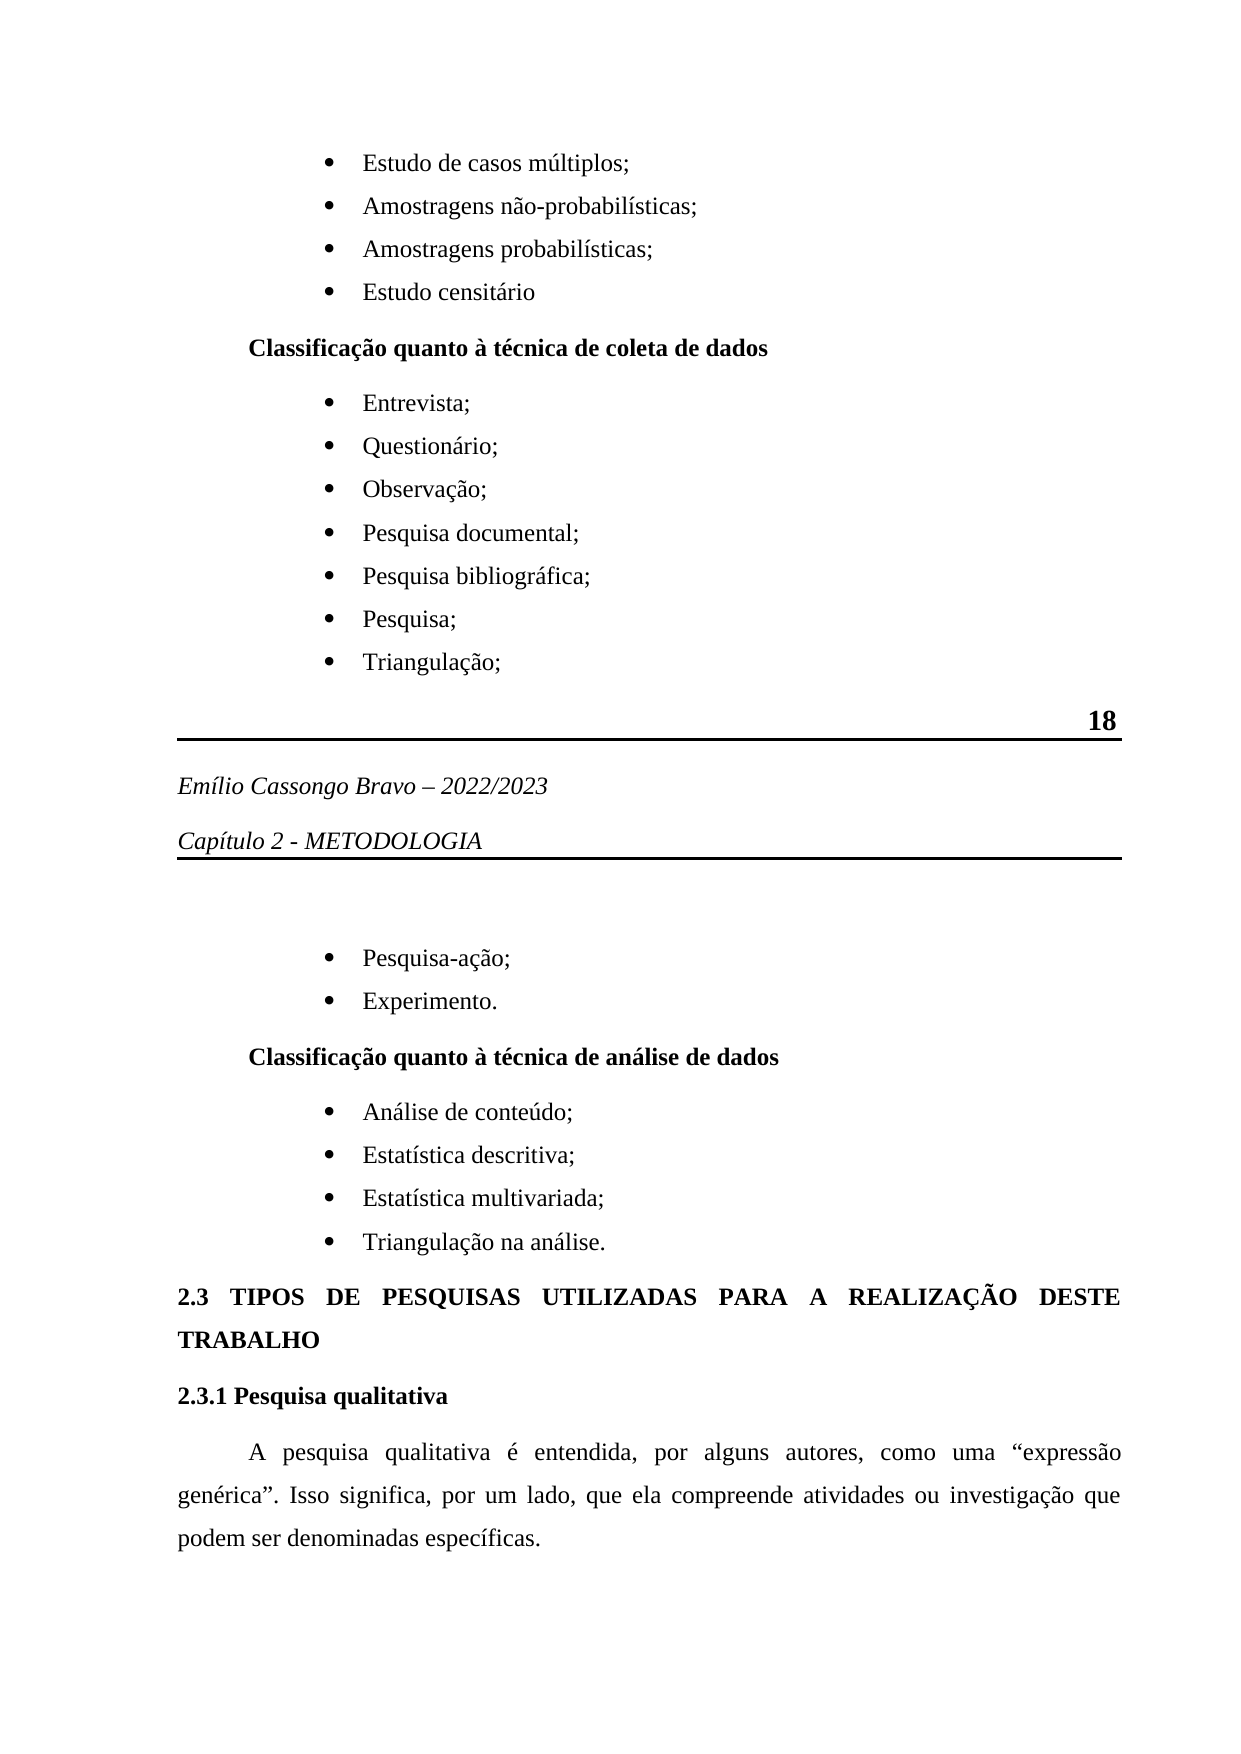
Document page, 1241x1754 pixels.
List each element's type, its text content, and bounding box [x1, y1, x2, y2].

list Análise de conteúdo; [325, 1097, 1122, 1126]
list Pesquisa-ação; [325, 943, 1122, 972]
list Estudo censitário [325, 277, 1122, 306]
list Estatística multivariada; [325, 1183, 1122, 1212]
text 2.3.1 Pesquisa qualitativa [177, 1381, 1122, 1410]
text 16 [177, 703, 1122, 738]
list Triangulação na análise. [325, 1227, 1122, 1255]
list Pesquisa bibliográfica; [325, 561, 1122, 589]
list Amostragens não-probabilísticas; [325, 191, 1122, 219]
list Experimento. [325, 986, 1122, 1015]
list Estudo de casos múltiplos; [325, 148, 1122, 176]
list Estatística descritiva; [325, 1140, 1122, 1169]
list Amostragens probabilísticas; [325, 234, 1122, 263]
list Questionário; [325, 431, 1122, 460]
subtitle 2.3 Tipos de pesquisas utilizadas para a realização deste trabalho [177, 1282, 1122, 1354]
list Observação; [325, 474, 1122, 503]
list Triangulação; [325, 647, 1122, 676]
list Pesquisa; [325, 604, 1122, 633]
list Pesquisa documental; [325, 518, 1122, 546]
text Classificação quanto à técnica de análise de dados [177, 1042, 1122, 1070]
text Capítulo 2 - METODOLOGIA [177, 826, 1122, 857]
text Classificação quanto à técnica de coleta de dados [177, 333, 1122, 361]
list Entrevista; [325, 388, 1122, 417]
text Emílio Cassongo Bravo – 2022/2023 [177, 771, 1122, 799]
